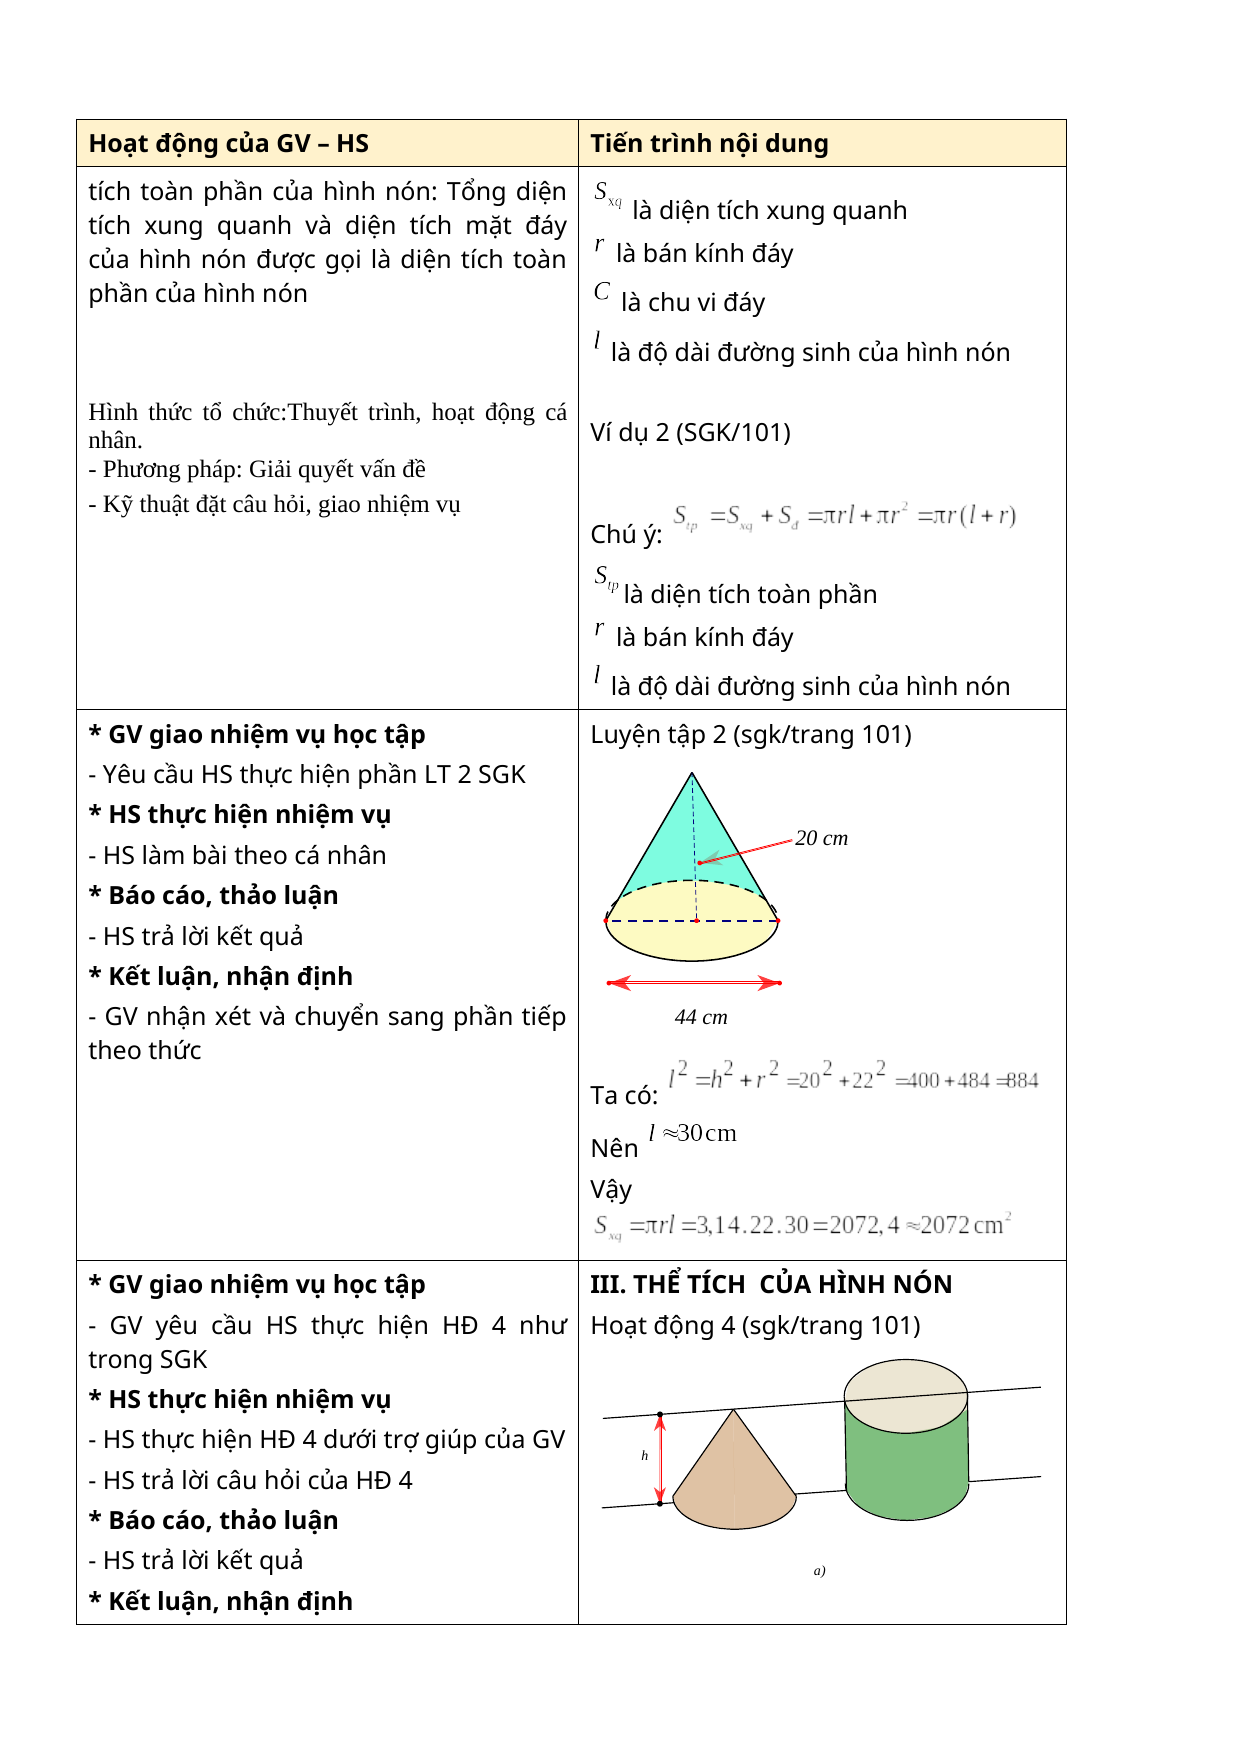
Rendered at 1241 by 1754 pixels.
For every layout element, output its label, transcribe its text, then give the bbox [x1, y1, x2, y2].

table_header Tiến trình nội dung [579, 120, 1066, 166]
table_header Hoạt động của GV – HS [77, 120, 578, 166]
table_cell Luyện tập 2 (sgk/trang 101) Ta có: Nên Vậy [579, 710, 1066, 1260]
table_cell * GV giao nhiệm vụ học tập - Yêu cầu HS thực hiện phần LT 2 SGK * HS thực hiện nhiệm vụ - HS làm bài theo cá nhân * Báo cáo, thảo luận - HS trả lời kết quả * Kết luận, nhận định - GV nhận xét và chuyển sang phần tiếp theo thức [77, 710, 578, 1260]
